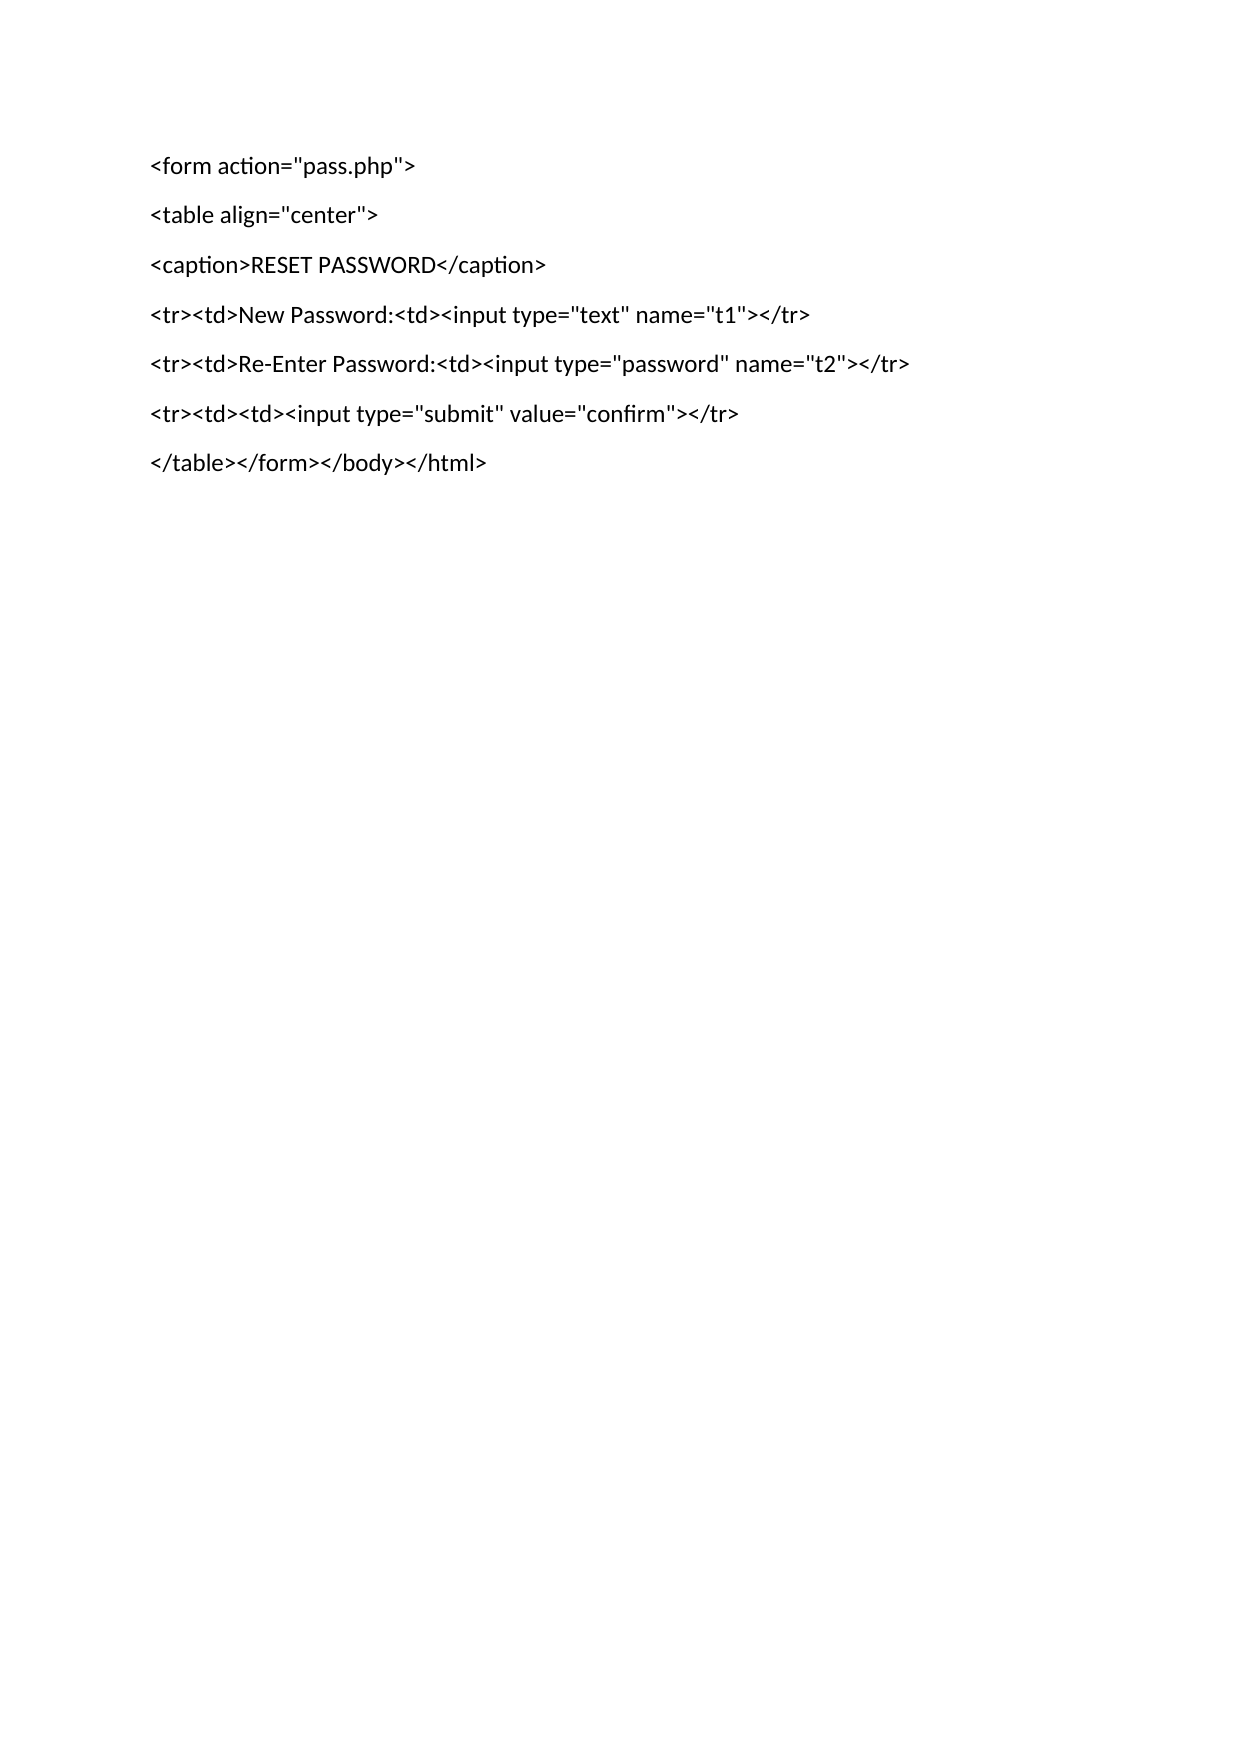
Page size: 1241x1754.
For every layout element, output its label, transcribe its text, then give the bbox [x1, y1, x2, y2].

text <caption>RESET PASSWORD</caption> [150, 249, 1090, 280]
text <tr><td><td><input type="submit" value="confirm"></tr> [150, 398, 1090, 428]
text <tr><td>Re-Enter Password:<td><input type="password" name="t2"></tr> [150, 348, 1090, 379]
text </table></form></body></html> [150, 447, 1090, 478]
text <form action="pass.php"> [150, 150, 1090, 181]
text <tr><td>New Password:<td><input type="text" name="t1"></tr> [150, 299, 1090, 329]
text <table align="center"> [150, 199, 1090, 230]
